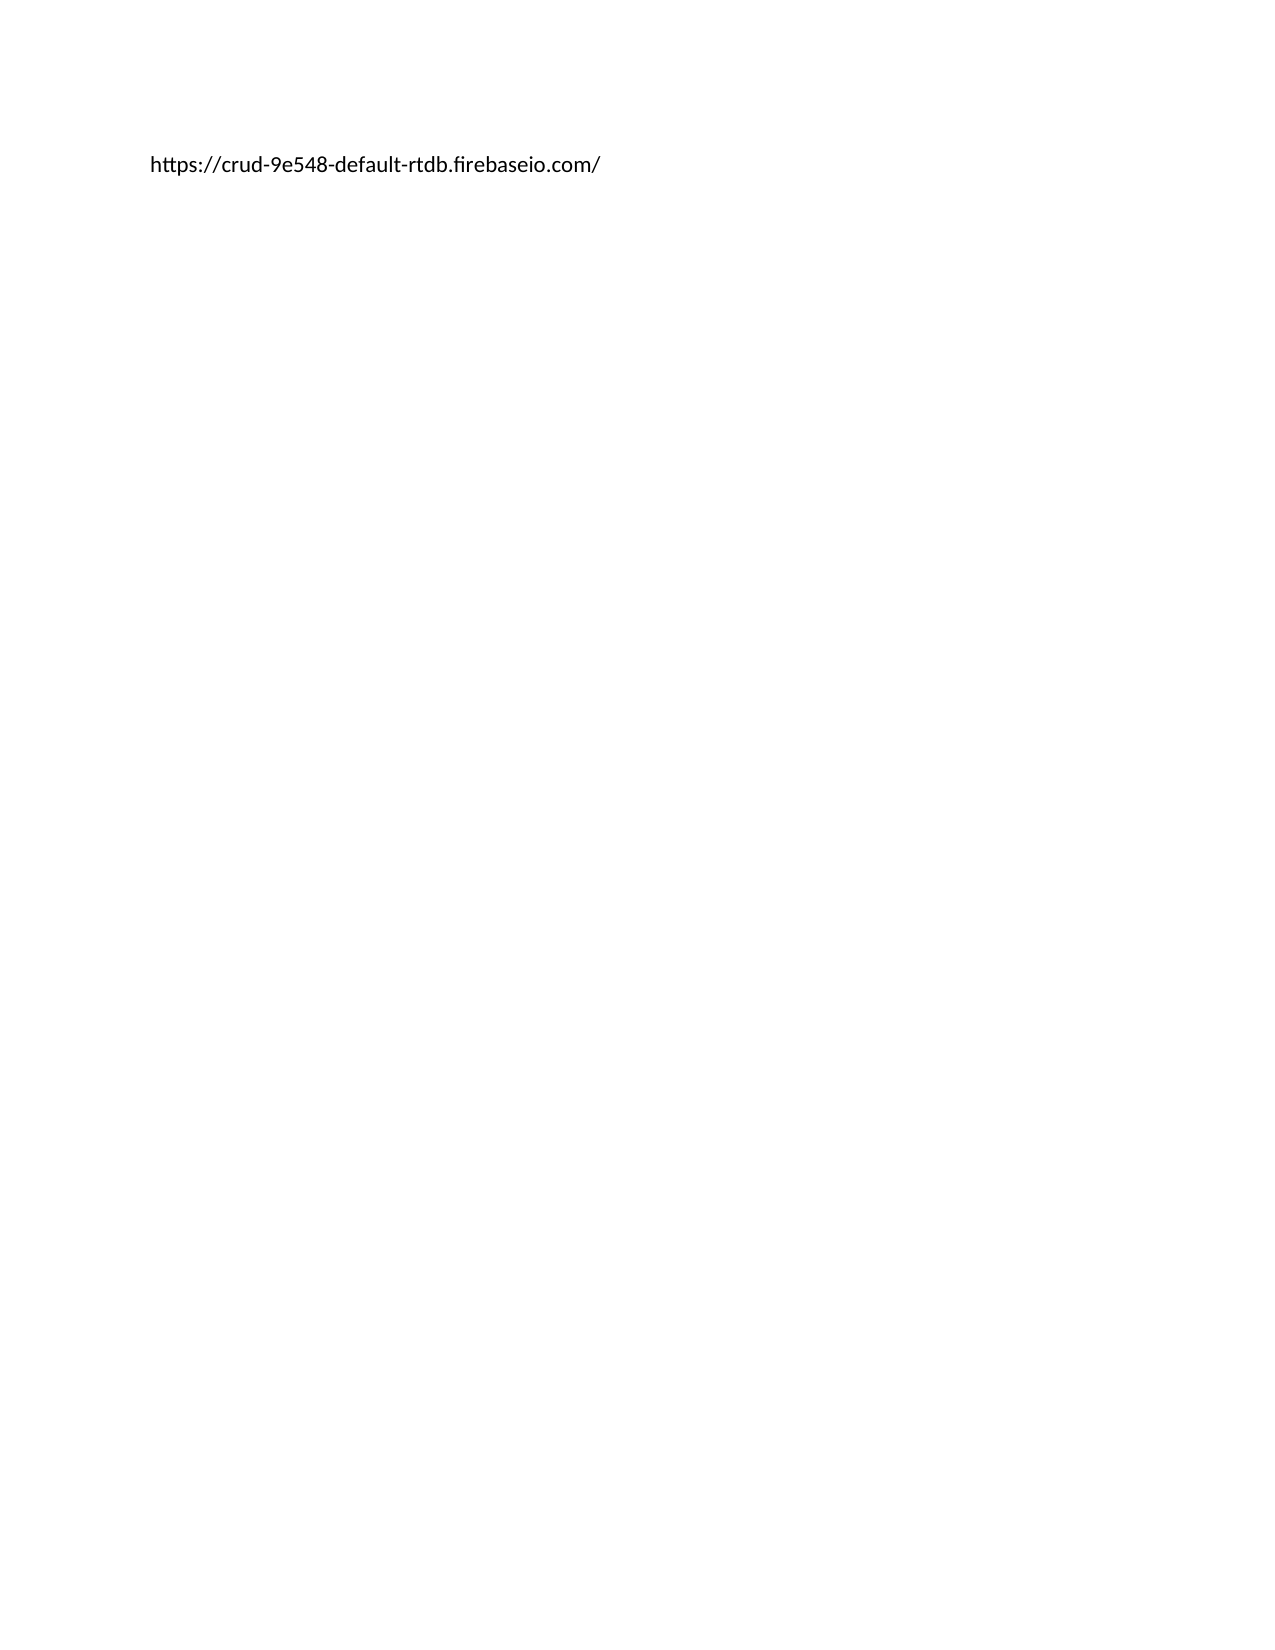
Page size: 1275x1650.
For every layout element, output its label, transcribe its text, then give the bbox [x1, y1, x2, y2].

text https://crud-9e548-default-rtdb.firebaseio.com/ [150, 150, 1125, 178]
